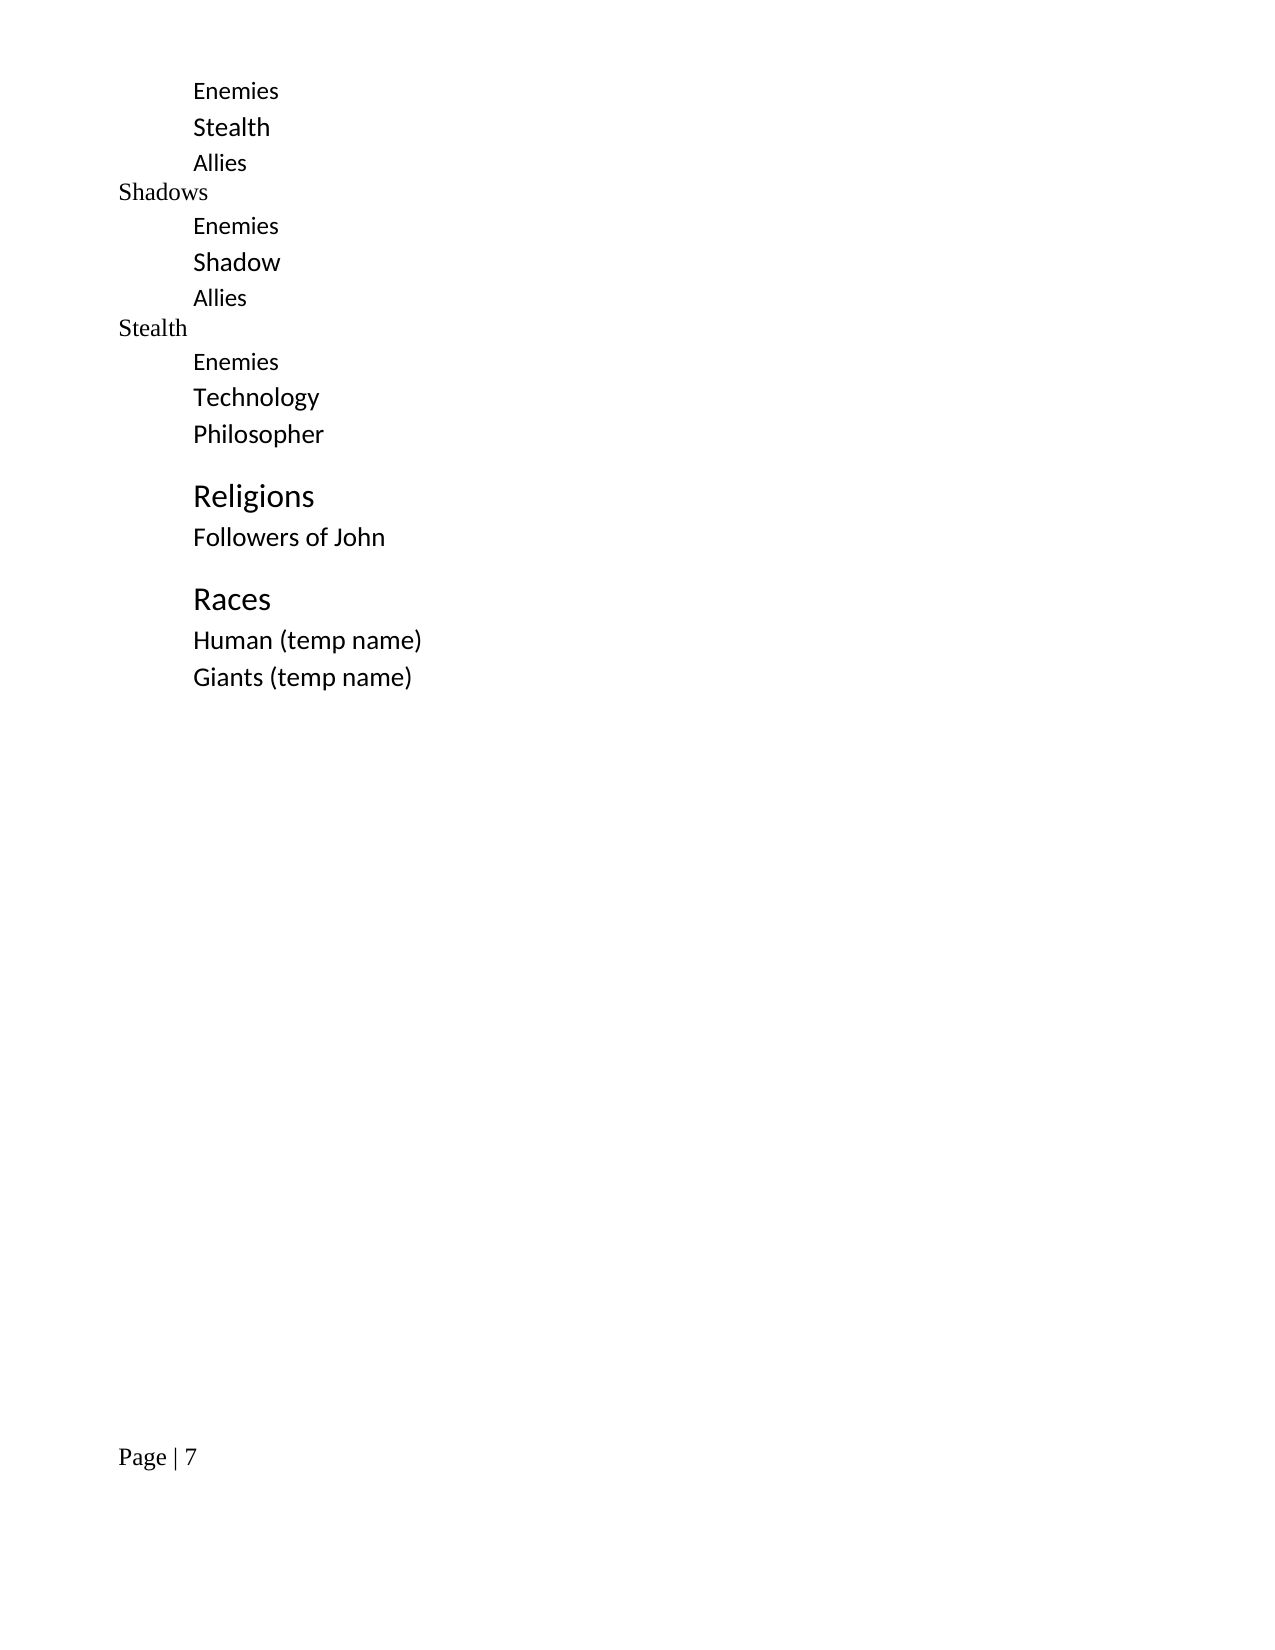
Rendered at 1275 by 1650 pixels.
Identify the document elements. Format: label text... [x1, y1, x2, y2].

subtitle Allies [118, 147, 1157, 177]
subtitle Human (temp name) [118, 623, 1157, 656]
text Stealth [118, 313, 1157, 341]
subtitle Enemies [118, 346, 1157, 376]
subtitle Enemies [118, 210, 1157, 241]
subtitle Shadow [118, 245, 1157, 278]
subtitle Enemies [118, 75, 1157, 106]
subtitle Allies [118, 282, 1157, 313]
subtitle Philosopher [118, 417, 1157, 451]
subtitle Giants (temp name) [118, 661, 1157, 693]
text Shadows [118, 177, 1157, 206]
subtitle Technology [118, 380, 1157, 413]
subtitle Races [118, 578, 1157, 619]
subtitle Followers of John [118, 520, 1157, 553]
subtitle Religions [118, 476, 1157, 516]
subtitle Stealth [118, 110, 1157, 143]
